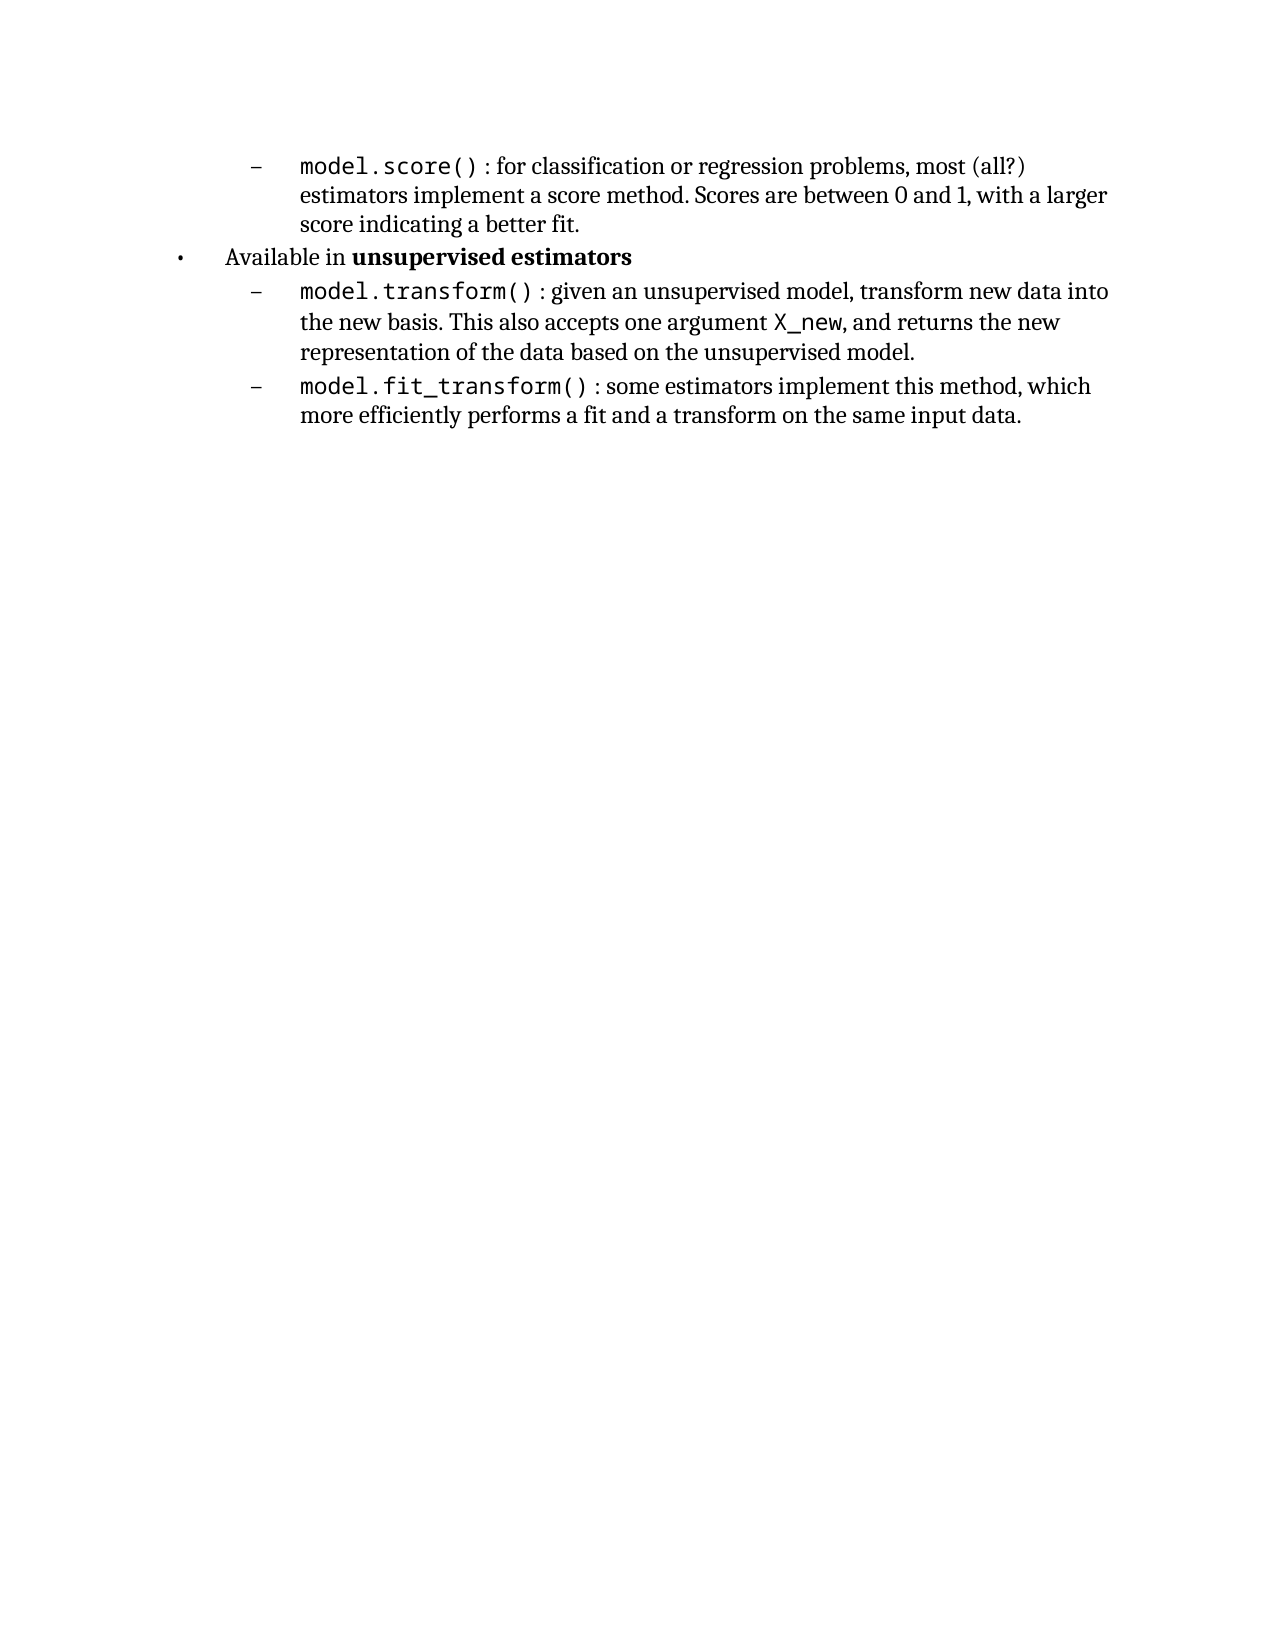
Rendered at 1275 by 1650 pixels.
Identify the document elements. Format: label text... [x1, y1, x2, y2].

list Available in unsupervised estimators [175, 242, 1125, 271]
list model.fit_transform() : some estimators implement this method, which more efficiently performs a fit and a transform on the same input data. [250, 370, 1125, 430]
list model.score() : for classification or regression problems, most (all?) estimators implement a score method. Scores are between 0 and 1, with a larger score indicating a better fit. [250, 150, 1125, 239]
list model.transform() : given an unsupervised model, transform new data into the new basis. This also accepts one argument X_new, and returns the new representation of the data based on the unsupervised model. [250, 275, 1125, 366]
